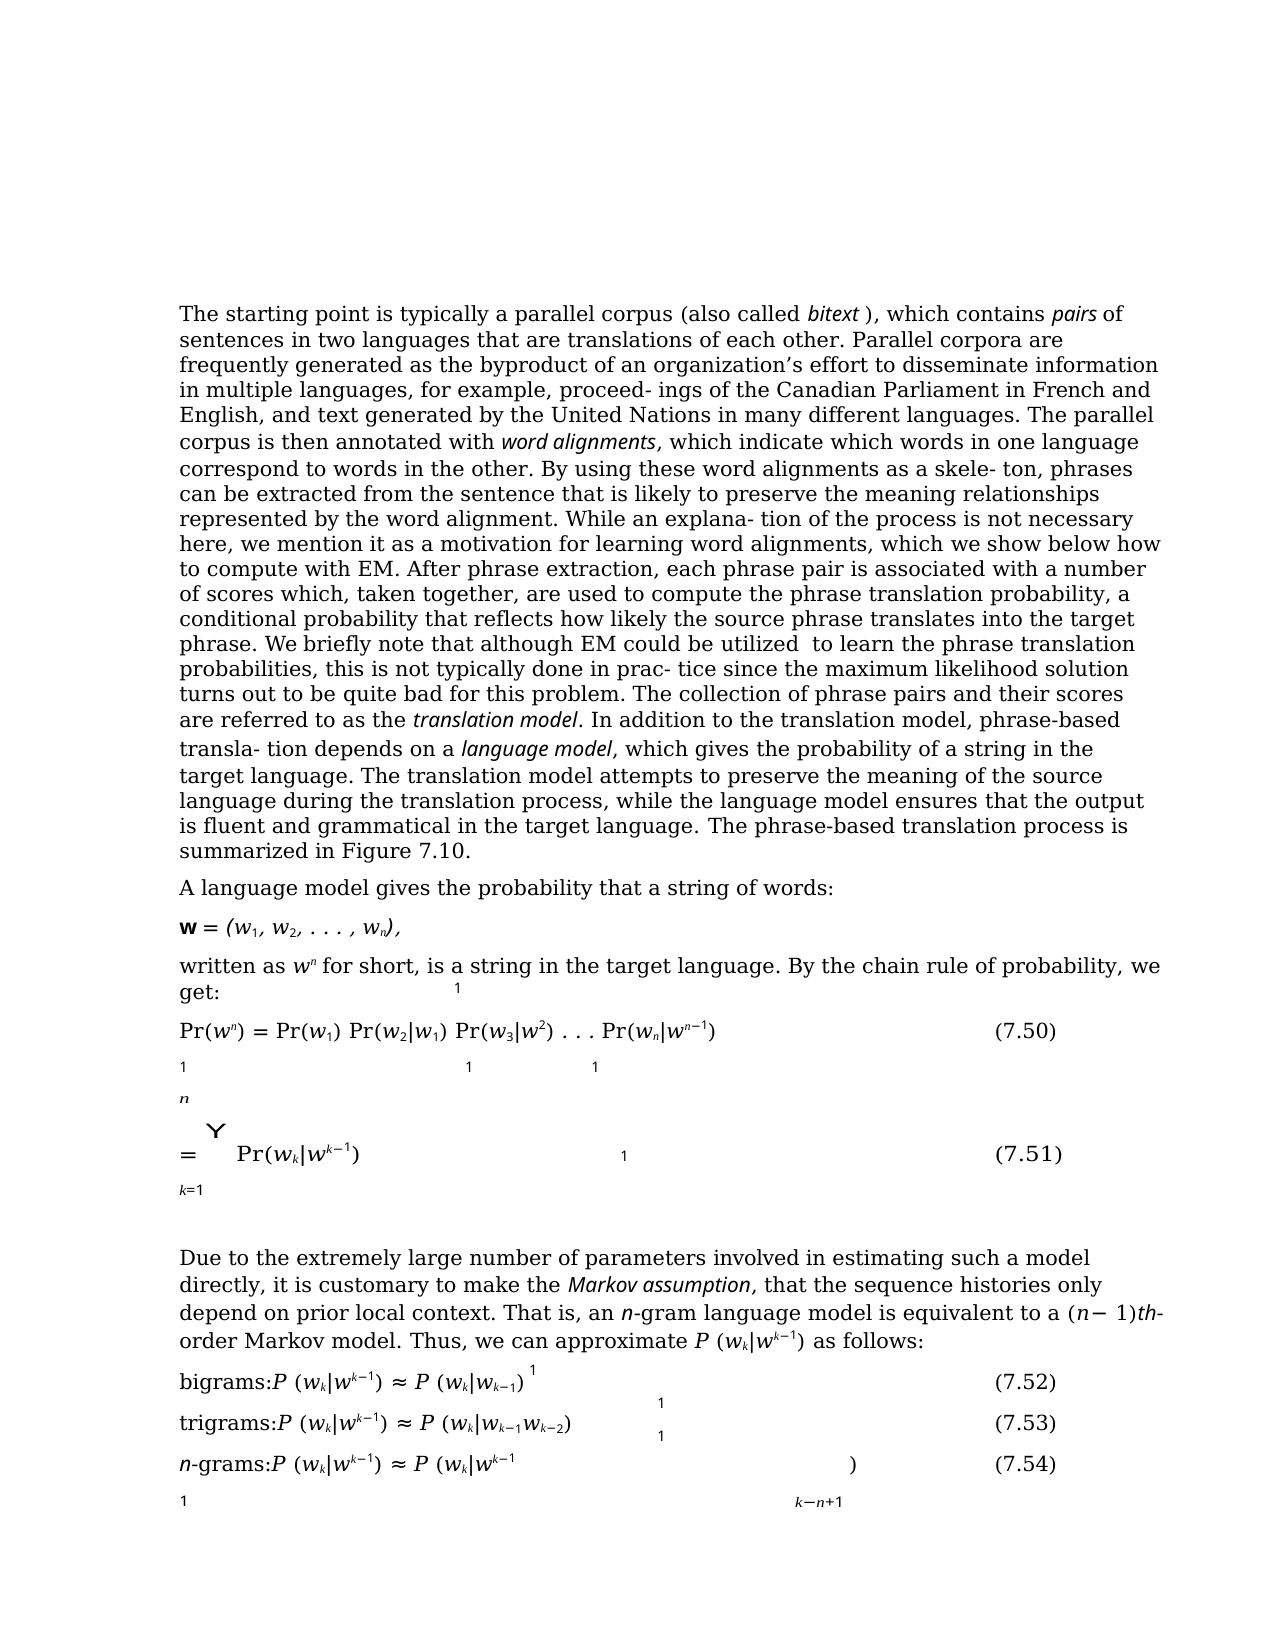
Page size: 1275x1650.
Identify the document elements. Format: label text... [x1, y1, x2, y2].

text The starting point is typically a parallel corpus (also called bitext ), which contains pairs of sentences in two languages that are translations of each other. Parallel corpora are frequently generated as the byproduct of an organization’s effort to disseminate information in multiple languages, for example, proceed- ings of the Canadian Parliament in French and English, and text generated by the United Nations in many different languages. The parallel corpus is then annotated with word alignments, which indicate which words in one language correspond to words in the other. By using these word alignments as a skele- ton, phrases can be extracted from the sentence that is likely to preserve the meaning relationships represented by the word alignment. While an explana- tion of the process is not necessary here, we mention it as a motivation for learning word alignments, which we show below how to compute with EM. After phrase extraction, each phrase pair is associated with a number of scores which, taken together, are used to compute the phrase translation probability, a conditional probability that reflects how likely the source phrase translates into the target phrase. We briefly note that although EM could be utilized to learn the phrase translation probabilities, this is not typically done in prac- tice since the maximum likelihood solution turns out to be quite bad for this problem. The collection of phrase pairs and their scores are referred to as the translation model. In addition to the translation model, phrase-based transla- tion depends on a language model, which gives the probability of a string in the target language. The translation model attempts to preserve the meaning of the source language during the translation process, while the language model ensures that the output is fluent and grammatical in the target language. The phrase-based translation process is summarized in Figure 7.10. [179, 299, 1164, 862]
text n-grams:P (wk|wk−1) ≈ P (wk|wk−1 ) (7.54) [179, 1449, 1164, 1478]
text bigrams:P (wk|wk−1) ≈ P (wk|wk−1) (7.52) [179, 1367, 1164, 1396]
text Pr(wn) = Pr(w1) Pr(w2|w1) Pr(w3|w2) . . . Pr(wn|wn−1) (7.50) [179, 1016, 1164, 1045]
text n [179, 1090, 1164, 1106]
text w = (w1, w2, . . . , wn), [179, 912, 1164, 941]
text = Y Pr(wk|wk−1) (7.51) [179, 1119, 1164, 1167]
text A language model gives the probability that a string of words: [179, 875, 1164, 900]
text Due to the extremely large number of parameters involved in estimating such a model directly, it is customary to make the Markov assumption, that the sequence histories only depend on prior local context. That is, an n-gram language model is equivalent to a (n− 1)th-order Markov model. Thus, we can approximate P (wk|wk−1) as follows: [179, 1245, 1164, 1355]
text written as wn for short, is a string in the target language. By the chain rule of probability, we get: [179, 953, 1164, 1004]
text k=1 [179, 1180, 1164, 1200]
text 1 k−n+1 [179, 1490, 1164, 1512]
text 1 1 1 [179, 1057, 1164, 1077]
text trigrams:P (wk|wk−1) ≈ P (wk|wk−1wk−2) (7.53) [179, 1408, 1164, 1437]
